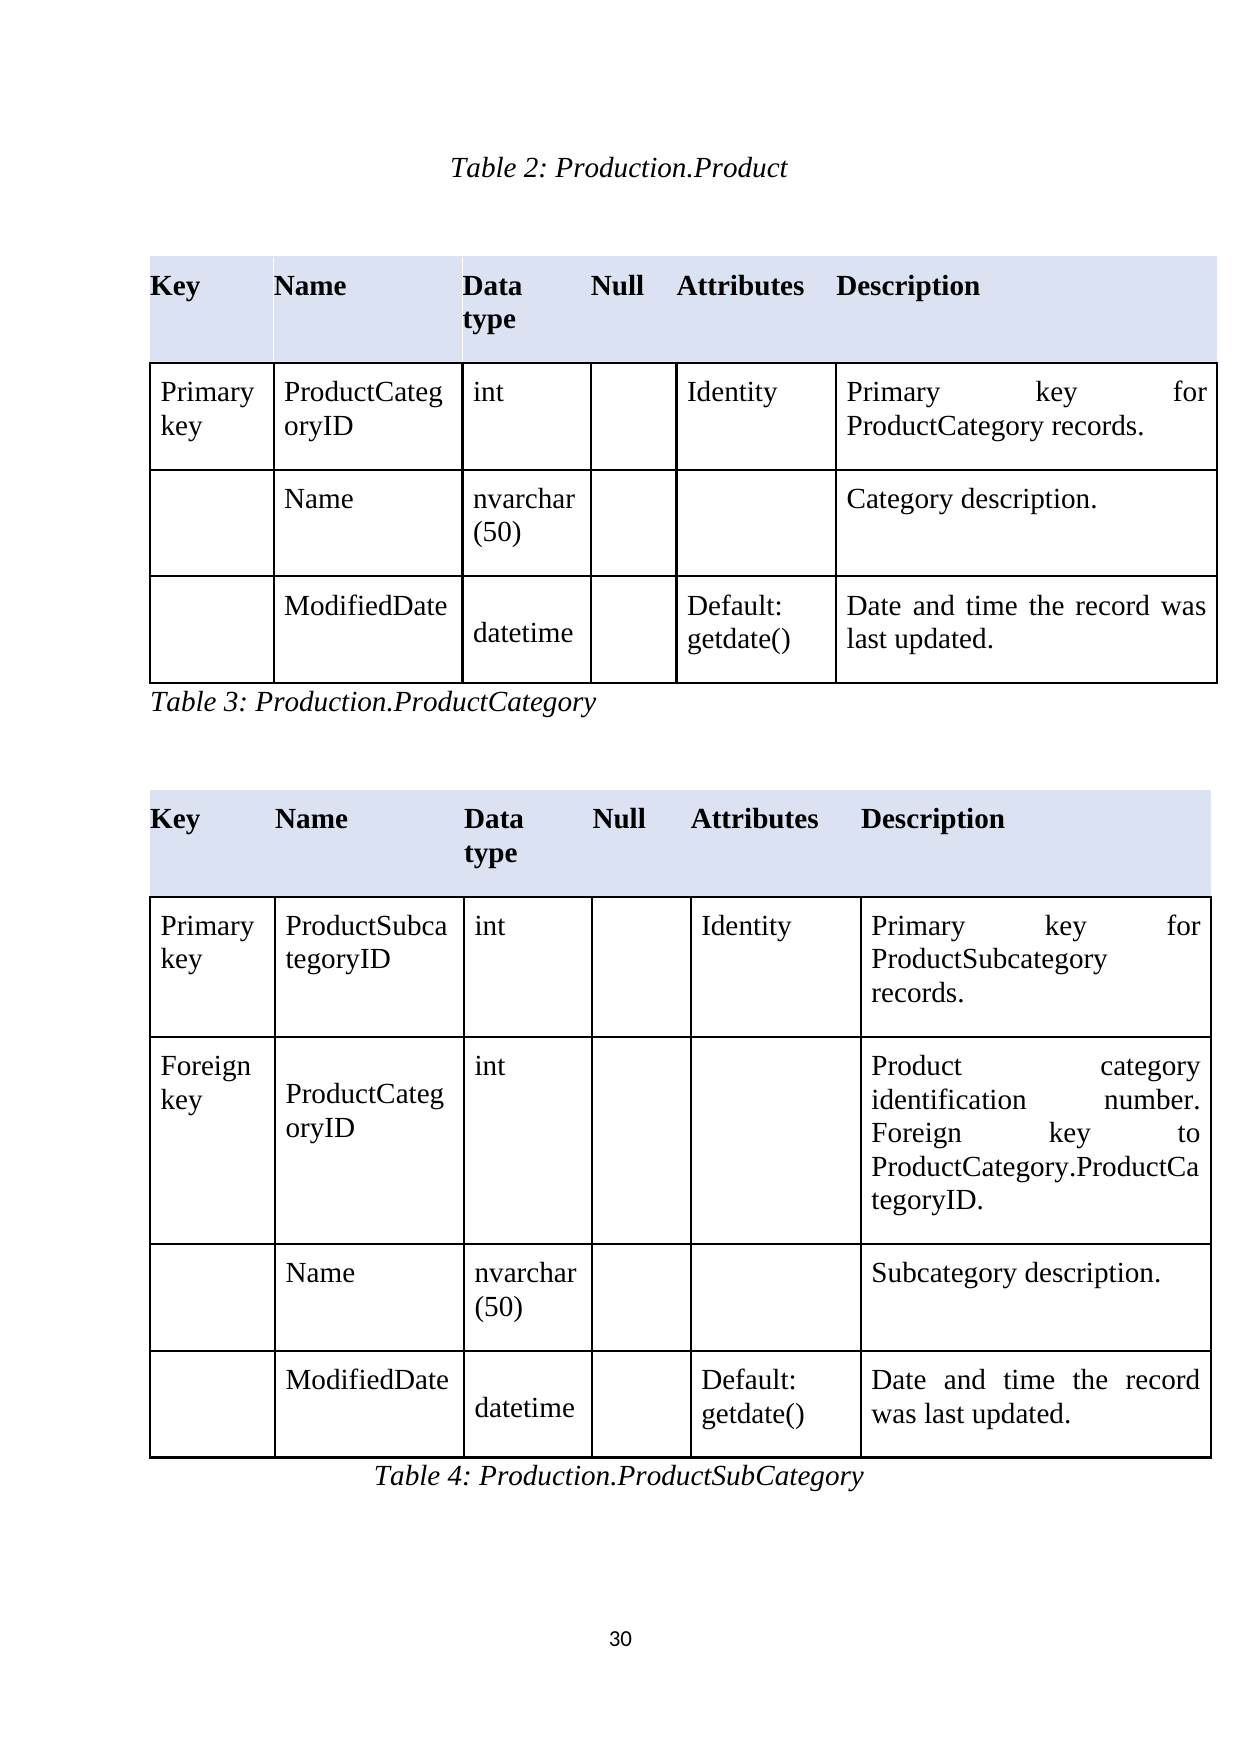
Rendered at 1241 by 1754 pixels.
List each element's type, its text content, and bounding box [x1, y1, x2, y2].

table_header Name [274, 257, 462, 362]
text Table 2: Production.Product [150, 150, 1090, 183]
table_header Name [275, 791, 464, 896]
table_cell Subcategory description. [862, 1245, 1210, 1350]
table_cell Name [276, 1245, 463, 1350]
table_cell ProductCategoryID [276, 1038, 463, 1243]
table_cell [593, 898, 690, 1036]
table_cell [593, 1038, 690, 1243]
table_header Data type [464, 791, 592, 896]
table_header Null [592, 791, 691, 896]
table_cell nvarchar(50) [464, 471, 590, 575]
table_cell Primary key for ProductCategory records. [837, 364, 1216, 468]
table_cell Identity [678, 364, 835, 468]
table_cell Date and time the record was last updated. [862, 1352, 1210, 1456]
table_cell Name [275, 471, 461, 575]
table_cell [692, 1245, 860, 1350]
table_cell Primary key [151, 364, 273, 468]
table_cell Date and time the record was last updated. [837, 577, 1216, 682]
table_cell [692, 1038, 860, 1243]
table_cell ProductSubcategoryID [276, 898, 463, 1036]
table_cell Primary key for ProductSubcategory records. [862, 898, 1210, 1036]
table_cell [593, 1245, 690, 1350]
table_cell [592, 577, 675, 682]
table_header Key [150, 791, 275, 896]
table_cell Product category identification number. Foreign key to ProductCategory.ProductCategoryID. [862, 1038, 1210, 1243]
table_cell Category description. [837, 471, 1216, 575]
table_header Attributes [691, 791, 861, 896]
table_header Data type [463, 257, 591, 362]
table_cell ModifiedDate [275, 577, 461, 682]
table_cell [151, 577, 273, 682]
table_header Attributes [676, 257, 836, 362]
table_cell ProductCategoryID [275, 364, 461, 468]
table_cell [151, 1352, 274, 1456]
table_header Key [150, 257, 273, 362]
table_cell [592, 471, 675, 575]
table_cell datetime [465, 1352, 591, 1456]
table_header Description [861, 791, 1211, 896]
table_cell [678, 471, 835, 575]
table_cell [593, 1352, 690, 1456]
table_cell [151, 471, 273, 575]
table_cell nvarchar(50) [465, 1245, 591, 1350]
table_header Null [591, 257, 676, 362]
table_cell int [464, 364, 590, 468]
table_cell [151, 1245, 274, 1350]
table_cell Foreign key [151, 1038, 274, 1243]
table_cell Identity [692, 898, 860, 1036]
table_cell Default: getdate() [678, 577, 835, 682]
table_cell Primary key [151, 898, 274, 1036]
table_cell ModifiedDate [276, 1352, 463, 1456]
table_cell int [465, 898, 591, 1036]
table_cell datetime [464, 577, 590, 682]
text Table 3: Production.ProductCategory [150, 684, 1090, 717]
table_cell int [465, 1038, 591, 1243]
table_header Description [836, 257, 1217, 362]
table_cell Default: getdate() [692, 1352, 860, 1456]
text Table 4: Production.ProductSubCategory [150, 1459, 1090, 1492]
table_cell [592, 364, 675, 468]
